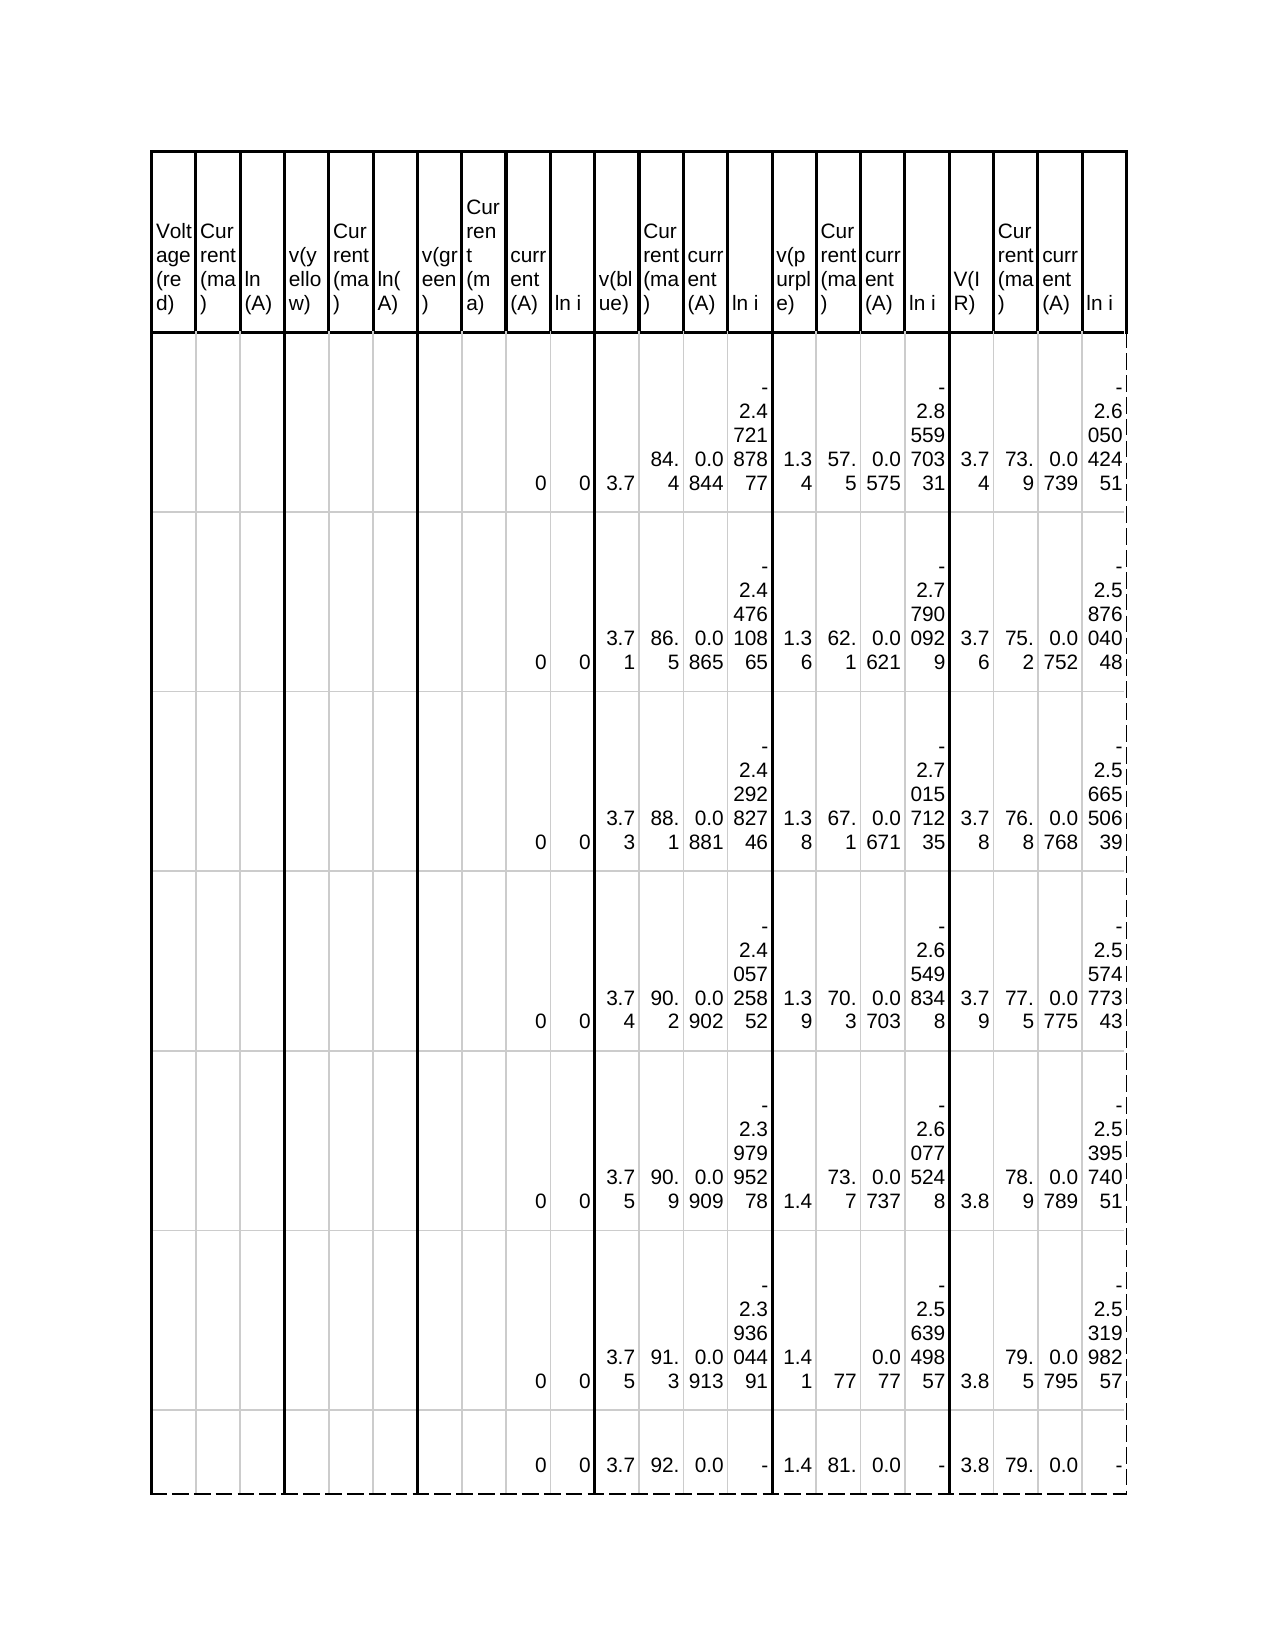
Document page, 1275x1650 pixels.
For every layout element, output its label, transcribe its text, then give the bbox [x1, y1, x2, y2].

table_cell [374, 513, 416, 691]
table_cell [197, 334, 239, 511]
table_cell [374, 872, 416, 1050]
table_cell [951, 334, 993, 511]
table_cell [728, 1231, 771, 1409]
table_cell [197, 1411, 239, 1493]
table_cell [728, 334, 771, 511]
table_header current (A) [1039, 153, 1081, 331]
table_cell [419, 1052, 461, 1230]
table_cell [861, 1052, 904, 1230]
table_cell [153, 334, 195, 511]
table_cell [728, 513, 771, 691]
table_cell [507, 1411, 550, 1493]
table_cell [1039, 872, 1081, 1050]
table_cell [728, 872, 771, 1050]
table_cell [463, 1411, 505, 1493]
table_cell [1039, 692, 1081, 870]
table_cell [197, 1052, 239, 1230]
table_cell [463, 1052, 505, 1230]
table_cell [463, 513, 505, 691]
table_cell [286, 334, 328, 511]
table_header Current (ma) [995, 153, 1036, 331]
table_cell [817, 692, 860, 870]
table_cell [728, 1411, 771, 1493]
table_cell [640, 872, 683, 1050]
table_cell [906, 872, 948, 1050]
table_header ln i [1084, 153, 1125, 331]
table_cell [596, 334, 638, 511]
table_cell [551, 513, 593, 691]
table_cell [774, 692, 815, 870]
table_header Voltage(red) [153, 153, 194, 331]
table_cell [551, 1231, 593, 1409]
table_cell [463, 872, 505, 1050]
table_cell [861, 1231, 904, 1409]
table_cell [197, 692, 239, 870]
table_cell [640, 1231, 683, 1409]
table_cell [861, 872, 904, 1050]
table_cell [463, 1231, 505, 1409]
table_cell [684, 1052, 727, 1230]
table_header current (A) [508, 153, 549, 331]
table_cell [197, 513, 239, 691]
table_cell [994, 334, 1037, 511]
table_header Current (ma) [818, 153, 859, 331]
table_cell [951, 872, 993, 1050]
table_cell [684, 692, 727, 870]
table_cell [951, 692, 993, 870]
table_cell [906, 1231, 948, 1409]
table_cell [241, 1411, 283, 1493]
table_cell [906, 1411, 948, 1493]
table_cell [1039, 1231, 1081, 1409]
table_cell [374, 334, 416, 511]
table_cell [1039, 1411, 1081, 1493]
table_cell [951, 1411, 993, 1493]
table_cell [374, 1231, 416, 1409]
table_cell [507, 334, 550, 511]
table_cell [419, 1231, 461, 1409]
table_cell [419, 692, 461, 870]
table_header v(blue) [596, 153, 637, 331]
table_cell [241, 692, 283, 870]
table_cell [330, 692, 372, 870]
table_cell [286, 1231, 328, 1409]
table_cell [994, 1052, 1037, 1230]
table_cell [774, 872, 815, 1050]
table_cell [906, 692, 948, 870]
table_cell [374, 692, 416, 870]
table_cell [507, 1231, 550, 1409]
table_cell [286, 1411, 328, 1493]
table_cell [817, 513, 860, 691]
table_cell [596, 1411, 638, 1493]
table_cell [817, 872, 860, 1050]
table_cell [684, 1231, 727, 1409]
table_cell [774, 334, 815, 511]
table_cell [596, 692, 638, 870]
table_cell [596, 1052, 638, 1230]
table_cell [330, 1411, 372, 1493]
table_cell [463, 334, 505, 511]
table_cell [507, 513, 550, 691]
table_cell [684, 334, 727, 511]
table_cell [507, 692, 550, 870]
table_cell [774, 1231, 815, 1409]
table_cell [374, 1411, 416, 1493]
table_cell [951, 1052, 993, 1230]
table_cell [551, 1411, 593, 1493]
table_header current (A) [685, 153, 726, 331]
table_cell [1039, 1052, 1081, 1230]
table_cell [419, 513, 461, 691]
table_header v(yellow) [286, 153, 327, 331]
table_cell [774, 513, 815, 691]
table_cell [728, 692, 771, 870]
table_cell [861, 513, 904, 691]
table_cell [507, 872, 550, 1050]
table_header v(purple) [774, 153, 815, 331]
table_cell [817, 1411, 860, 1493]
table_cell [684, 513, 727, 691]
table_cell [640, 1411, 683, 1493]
table_header current (A) [862, 153, 903, 331]
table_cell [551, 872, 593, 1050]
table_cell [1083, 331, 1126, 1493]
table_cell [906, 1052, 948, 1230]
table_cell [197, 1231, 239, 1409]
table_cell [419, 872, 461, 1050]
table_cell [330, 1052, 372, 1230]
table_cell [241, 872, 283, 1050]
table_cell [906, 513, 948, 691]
table_header Current (ma) [330, 153, 372, 331]
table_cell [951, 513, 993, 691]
table_header V(IR) [951, 153, 992, 331]
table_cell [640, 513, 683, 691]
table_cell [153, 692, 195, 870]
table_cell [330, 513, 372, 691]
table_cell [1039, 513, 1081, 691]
table_header v(green) [419, 153, 460, 331]
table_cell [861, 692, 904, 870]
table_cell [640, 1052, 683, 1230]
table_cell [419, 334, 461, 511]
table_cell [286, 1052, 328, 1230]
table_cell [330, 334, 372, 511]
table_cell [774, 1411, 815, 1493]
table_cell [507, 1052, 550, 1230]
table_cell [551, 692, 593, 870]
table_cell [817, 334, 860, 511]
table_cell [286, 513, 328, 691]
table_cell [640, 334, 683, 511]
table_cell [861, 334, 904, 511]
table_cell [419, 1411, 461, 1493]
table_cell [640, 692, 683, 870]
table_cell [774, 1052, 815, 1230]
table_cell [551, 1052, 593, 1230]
table_header ln i [552, 153, 593, 331]
table_header ln (A) [242, 153, 283, 331]
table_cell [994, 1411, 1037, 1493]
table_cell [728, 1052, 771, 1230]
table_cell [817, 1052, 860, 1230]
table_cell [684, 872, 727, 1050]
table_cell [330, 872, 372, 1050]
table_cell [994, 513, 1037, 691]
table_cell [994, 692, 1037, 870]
table_header Current (ma) [197, 153, 239, 331]
table_header ln(A) [375, 153, 416, 331]
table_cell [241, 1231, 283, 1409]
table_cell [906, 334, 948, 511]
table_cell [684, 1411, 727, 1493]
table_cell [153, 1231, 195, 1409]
table_header ln i [729, 153, 771, 331]
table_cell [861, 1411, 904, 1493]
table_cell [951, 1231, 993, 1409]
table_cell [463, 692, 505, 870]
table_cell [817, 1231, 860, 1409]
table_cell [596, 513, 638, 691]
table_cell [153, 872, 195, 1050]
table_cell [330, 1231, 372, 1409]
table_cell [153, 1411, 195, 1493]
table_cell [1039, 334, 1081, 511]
table_header ln i [906, 153, 948, 331]
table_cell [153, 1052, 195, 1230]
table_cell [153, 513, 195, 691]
table_header Current (ma) [641, 153, 682, 331]
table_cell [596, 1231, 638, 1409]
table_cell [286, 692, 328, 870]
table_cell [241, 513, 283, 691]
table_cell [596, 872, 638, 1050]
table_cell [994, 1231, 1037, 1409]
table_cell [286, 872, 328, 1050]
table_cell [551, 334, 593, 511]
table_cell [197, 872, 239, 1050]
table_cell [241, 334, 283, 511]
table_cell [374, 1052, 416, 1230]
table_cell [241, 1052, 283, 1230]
table_header Current (ma) [463, 153, 504, 331]
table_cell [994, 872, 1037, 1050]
